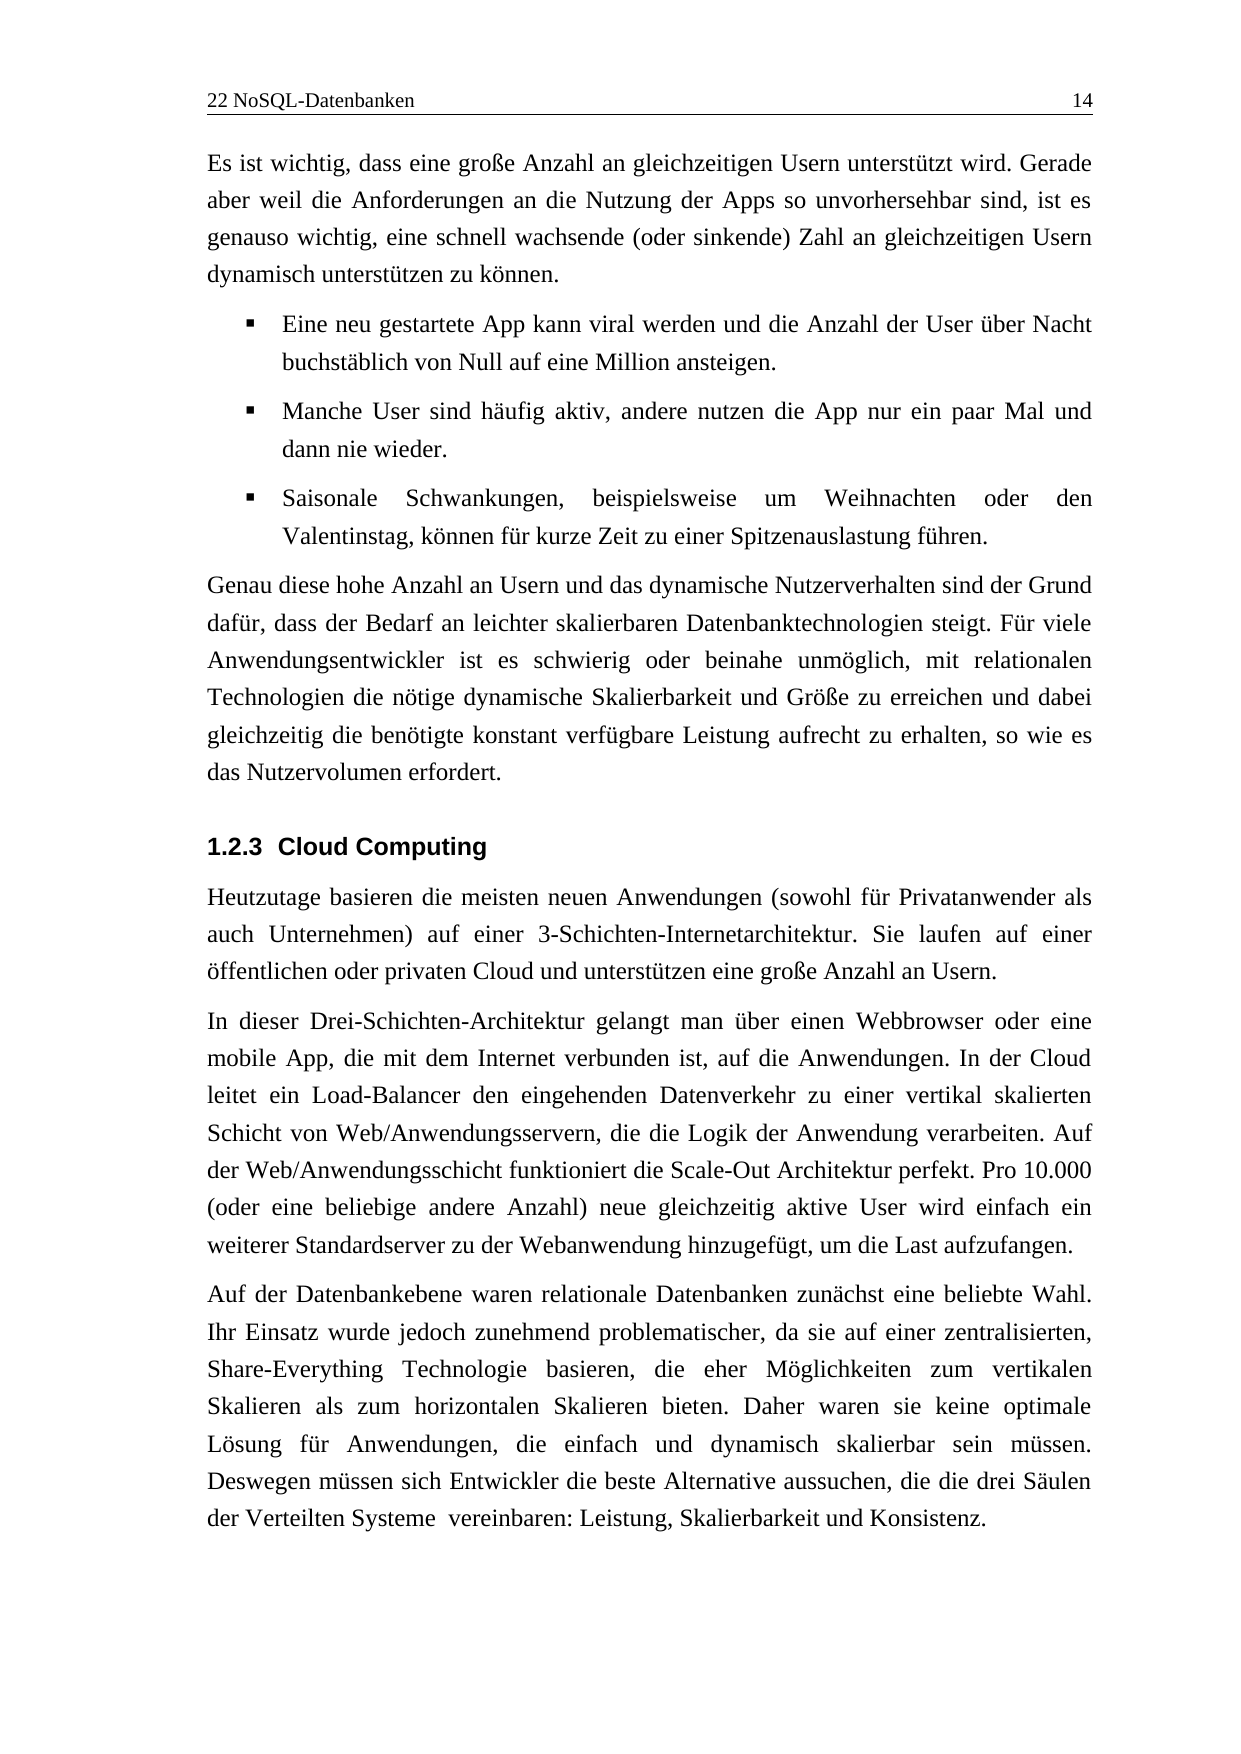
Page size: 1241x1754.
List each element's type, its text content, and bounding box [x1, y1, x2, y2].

list Saisonale Schwankungen, beispielsweise um Weihnachten oder den Valentinstag, können für kurze Zeit zu einer Spitzenauslastung führen. [244, 483, 1093, 549]
text Genau diese hohe Anzahl an Usern und das dynamische Nutzerverhalten sind der Grund dafür, dass der Bedarf an leichter skalierbaren Datenbanktechnologien steigt. Für viele Anwendungsentwickler ist es schwierig oder beinahe unmöglich, mit relationalen Technologien die nötige dynamische Skalierbarkeit und Größe zu erreichen und dabei gleichzeitig die benötigte konstant verfügbare Leistung aufrecht zu erhalten, so wie es das Nutzervolumen erfordert. [207, 571, 1093, 786]
text Auf der Datenbankebene waren relationale Datenbanken zunächst eine beliebte Wahl. Ihr Einsatz wurde jedoch zunehmend problematischer, da sie auf einer zentralisierten, Share-Everything Technologie basieren, die eher Möglichkeiten zum vertikalen Skalieren als zum horizontalen Skalieren bieten. Daher waren sie keine optimale Lösung für Anwendungen, die einfach und dynamisch skalierbar sein müssen. Deswegen müssen sich Entwickler die beste Alternative aussuchen, die die drei Säulen der Verteilten Systeme vereinbaren: Leistung, Skalierbarkeit und Konsistenz. [207, 1279, 1093, 1532]
text Es ist wichtig, dass eine große Anzahl an gleichzeitigen Usern unterstützt wird. Gerade aber weil die Anforderungen an die Nutzung der Apps so unvorhersehbar sind, ist es genauso wichtig, eine schnell wachsende (oder sinkende) Zahl an gleichzeitigen Usern dynamisch unterstützen zu können. [207, 148, 1093, 288]
text In dieser Drei-Schichten-Architektur gelangt man über einen Webbrowser oder eine mobile App, die mit dem Internet verbunden ist, auf die Anwendungen. In der Cloud leitet ein Load-Balancer den eingehenden Datenverkehr zu einer vertikal skalierten Schicht von Web/Anwendungsservern, die die Logik der Anwendung verarbeiten. Auf der Web/Anwendungsschicht funktioniert die Scale-Out Architektur perfekt. Pro 10.000 (oder eine beliebige andere Anzahl) neue gleichzeitig aktive User wird einfach ein weiterer Standardserver zu der Webanwendung hinzugefügt, um die Last aufzufangen. [207, 1006, 1093, 1258]
list Eine neu gestartete App kann viral werden und die Anzahl der User über Nacht buchstäblich von Null auf eine Million ansteigen. [244, 309, 1093, 375]
list Manche User sind häufig aktiv, andere nutzen die App nur ein paar Mal und dann nie wieder. [244, 396, 1093, 462]
text Heutzutage basieren die meisten neuen Anwendungen (sowohl für Privatanwender als auch Unternehmen) auf einer 3-Schichten-Internetarchitektur. Sie laufen auf einer öffentlichen oder privaten Cloud und unterstützen eine große Anzahl an Usern. [207, 882, 1093, 985]
subtitle Cloud Computing [207, 832, 1093, 861]
